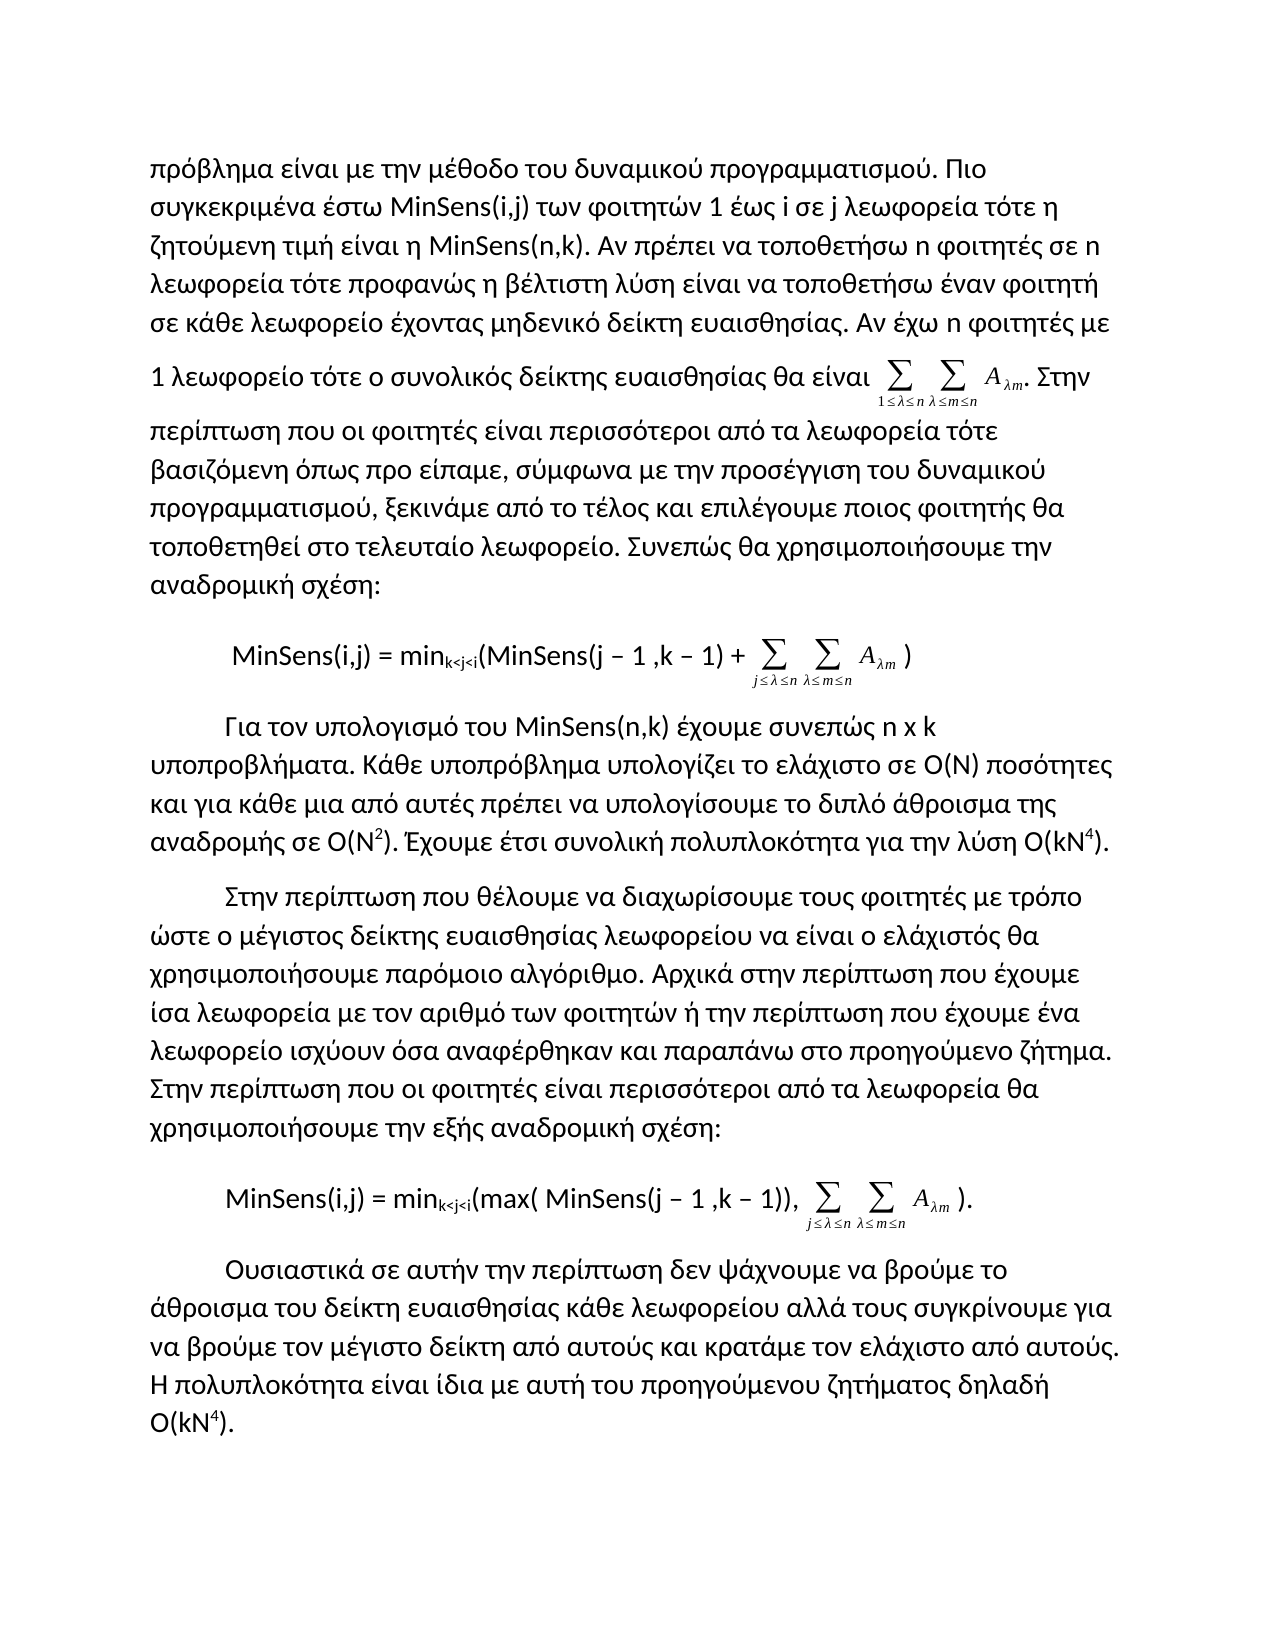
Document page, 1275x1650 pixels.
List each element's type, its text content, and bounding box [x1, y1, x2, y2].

text Στην περίπτωση που θέλουμε να διαχωρίσουμε τους φοιτητές με τρόπο ώστε ο μέγιστος δείκτης ευαισθησίας λεωφορείου να είναι ο ελάχιστός θα χρησιμοποιήσουμε παρόμοιο αλγόριθμο. Αρχικά στην περίπτωση που έχουμε ίσα λεωφορεία με τον αριθμό των φοιτητών ή την περίπτωση που έχουμε ένα λεωφορείο ισχύουν όσα αναφέρθηκαν και παραπάνω στο προηγούμενο ζήτημα. Στην περίπτωση που οι φοιτητές είναι περισσότεροι από τα λεωφορεία θα χρησιμοποιήσουμε την εξής αναδρομική σχέση: [150, 878, 1125, 1144]
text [150, 150, 1125, 602]
text Για τον υπολογισμό του MinSens(n,k) έχουμε συνεπώς n x k υποπροβλήματα. Κάθε υποπρόβλημα υπολογίζει το ελάχιστο σε O(Ν) ποσότητες και για κάθε μια από αυτές πρέπει να υπολογίσουμε το διπλό άθροισμα της αναδρομής σε Ο(N2). Έχουμε έτσι συνολική πολυπλοκότητα για την λύση Ο(kN4). [150, 708, 1125, 859]
text MinSens(i,j) = mink<j<i(MinSens(j – 1 ,k – 1) + ) [150, 621, 1125, 688]
text Ουσιαστικά σε αυτήν την περίπτωση δεν ψάχνουμε να βρούμε το άθροισμα του δείκτη ευαισθησίας κάθε λεωφορείου αλλά τους συγκρίνουμε για να βρούμε τον μέγιστο δείκτη από αυτούς και κρατάμε τον ελάχιστο από αυτούς. Η πολυπλοκότητα είναι ίδια με αυτή του προηγούμενου ζητήματος δηλαδή Ο(kN4). [150, 1251, 1125, 1440]
text MinSens(i,j) = mink<j<i(max( MinSens(j – 1 ,k – 1)), ). [150, 1164, 1125, 1231]
